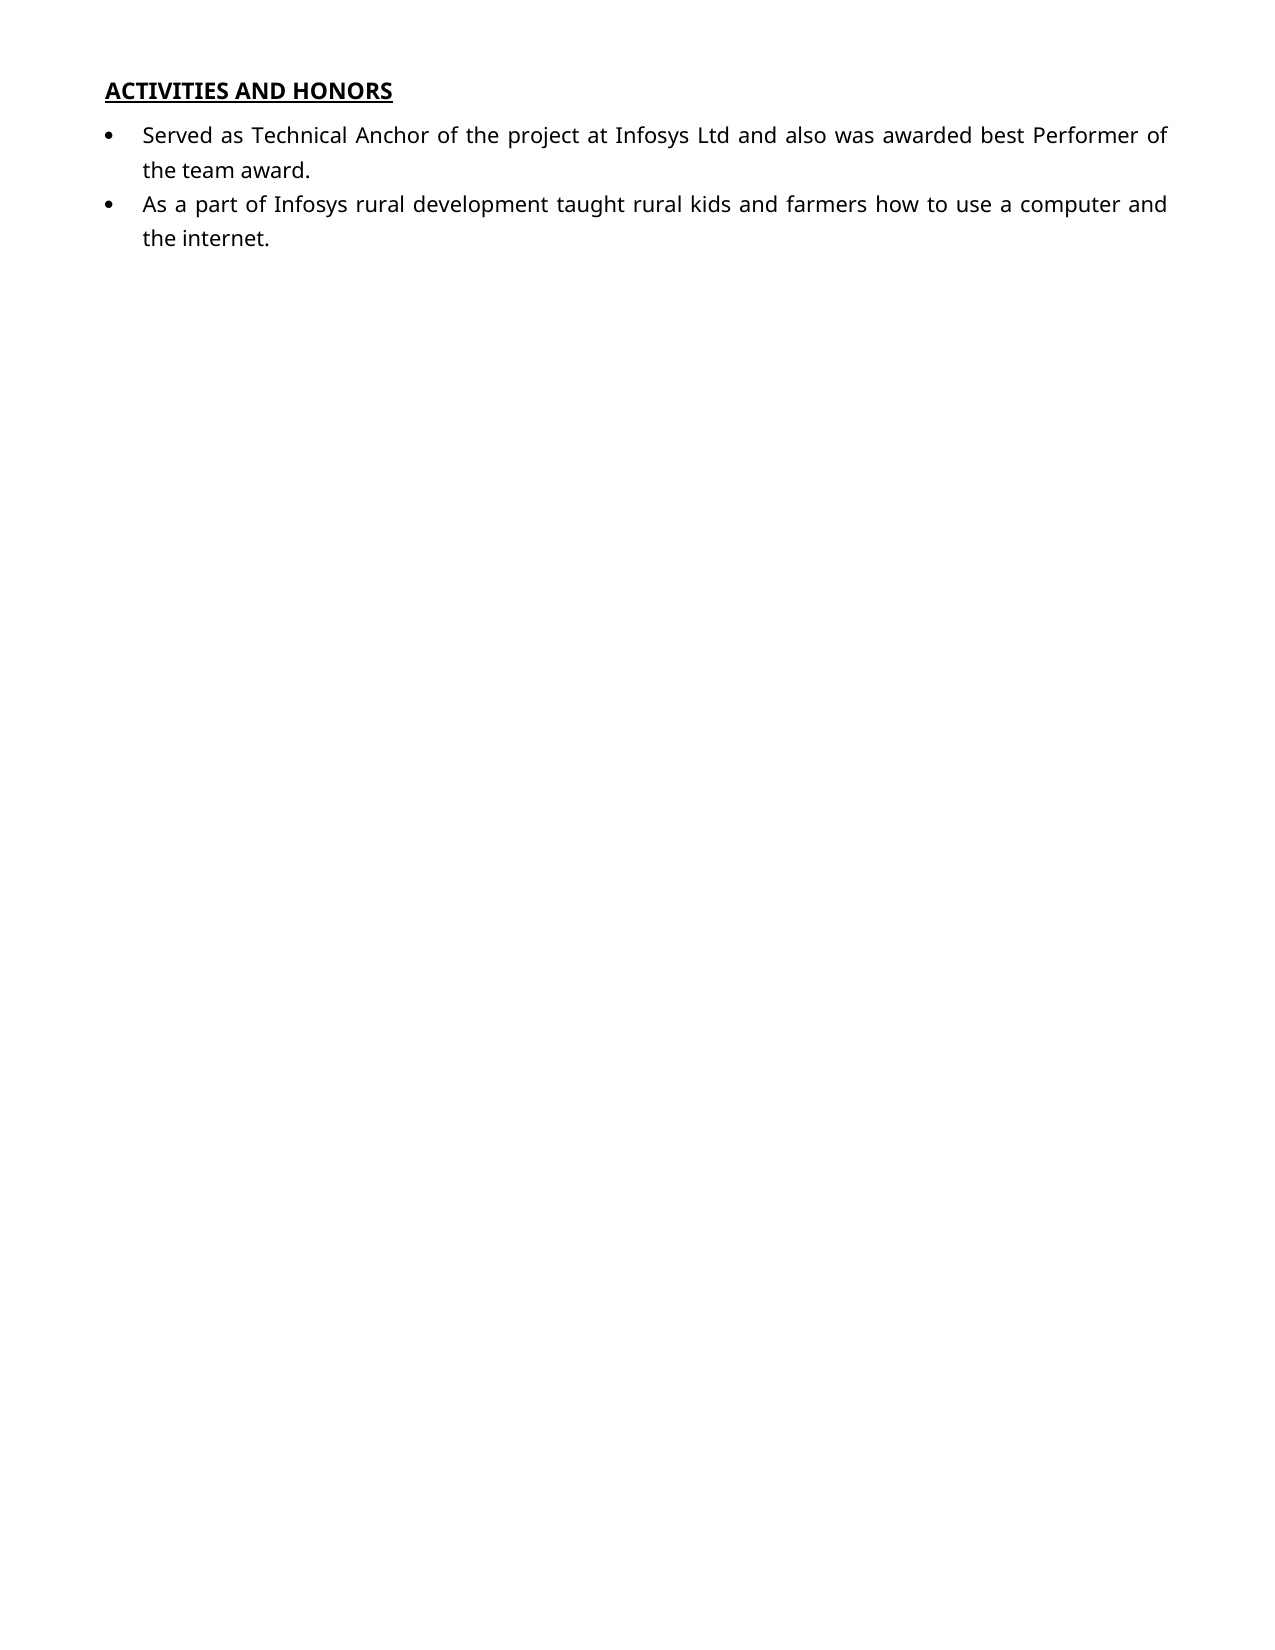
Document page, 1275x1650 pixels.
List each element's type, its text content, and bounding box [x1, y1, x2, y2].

list As a part of Infosys rural development taught rural kids and farmers how to use a computer and the internet. [105, 189, 1170, 253]
list Served as Technical Anchor of the project at Infosys Ltd and also was awarded best Performer of the team award. [105, 120, 1170, 184]
text ACTIVITIES AND HONORS [105, 75, 1170, 106]
